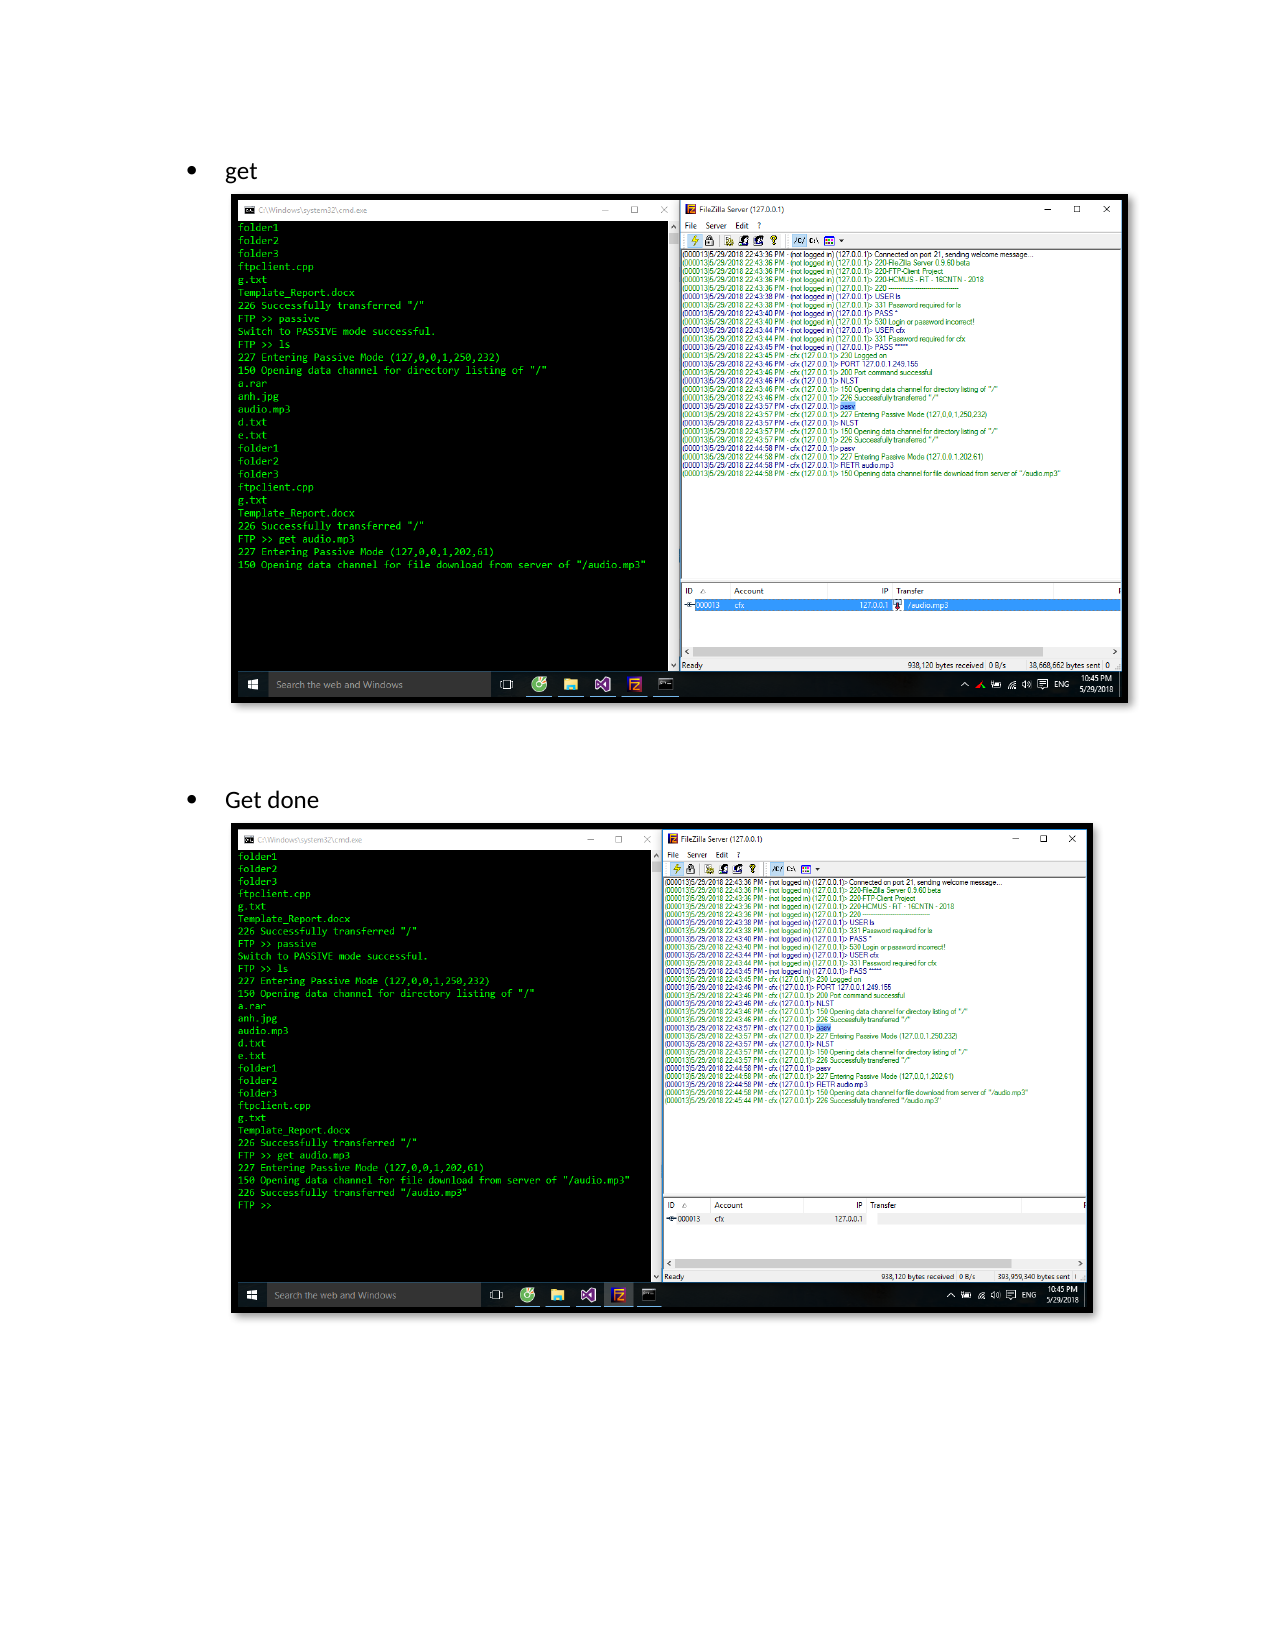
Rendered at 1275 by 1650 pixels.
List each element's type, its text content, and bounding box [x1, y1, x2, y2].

picture [238, 829, 1087, 1307]
picture [238, 200, 1122, 697]
